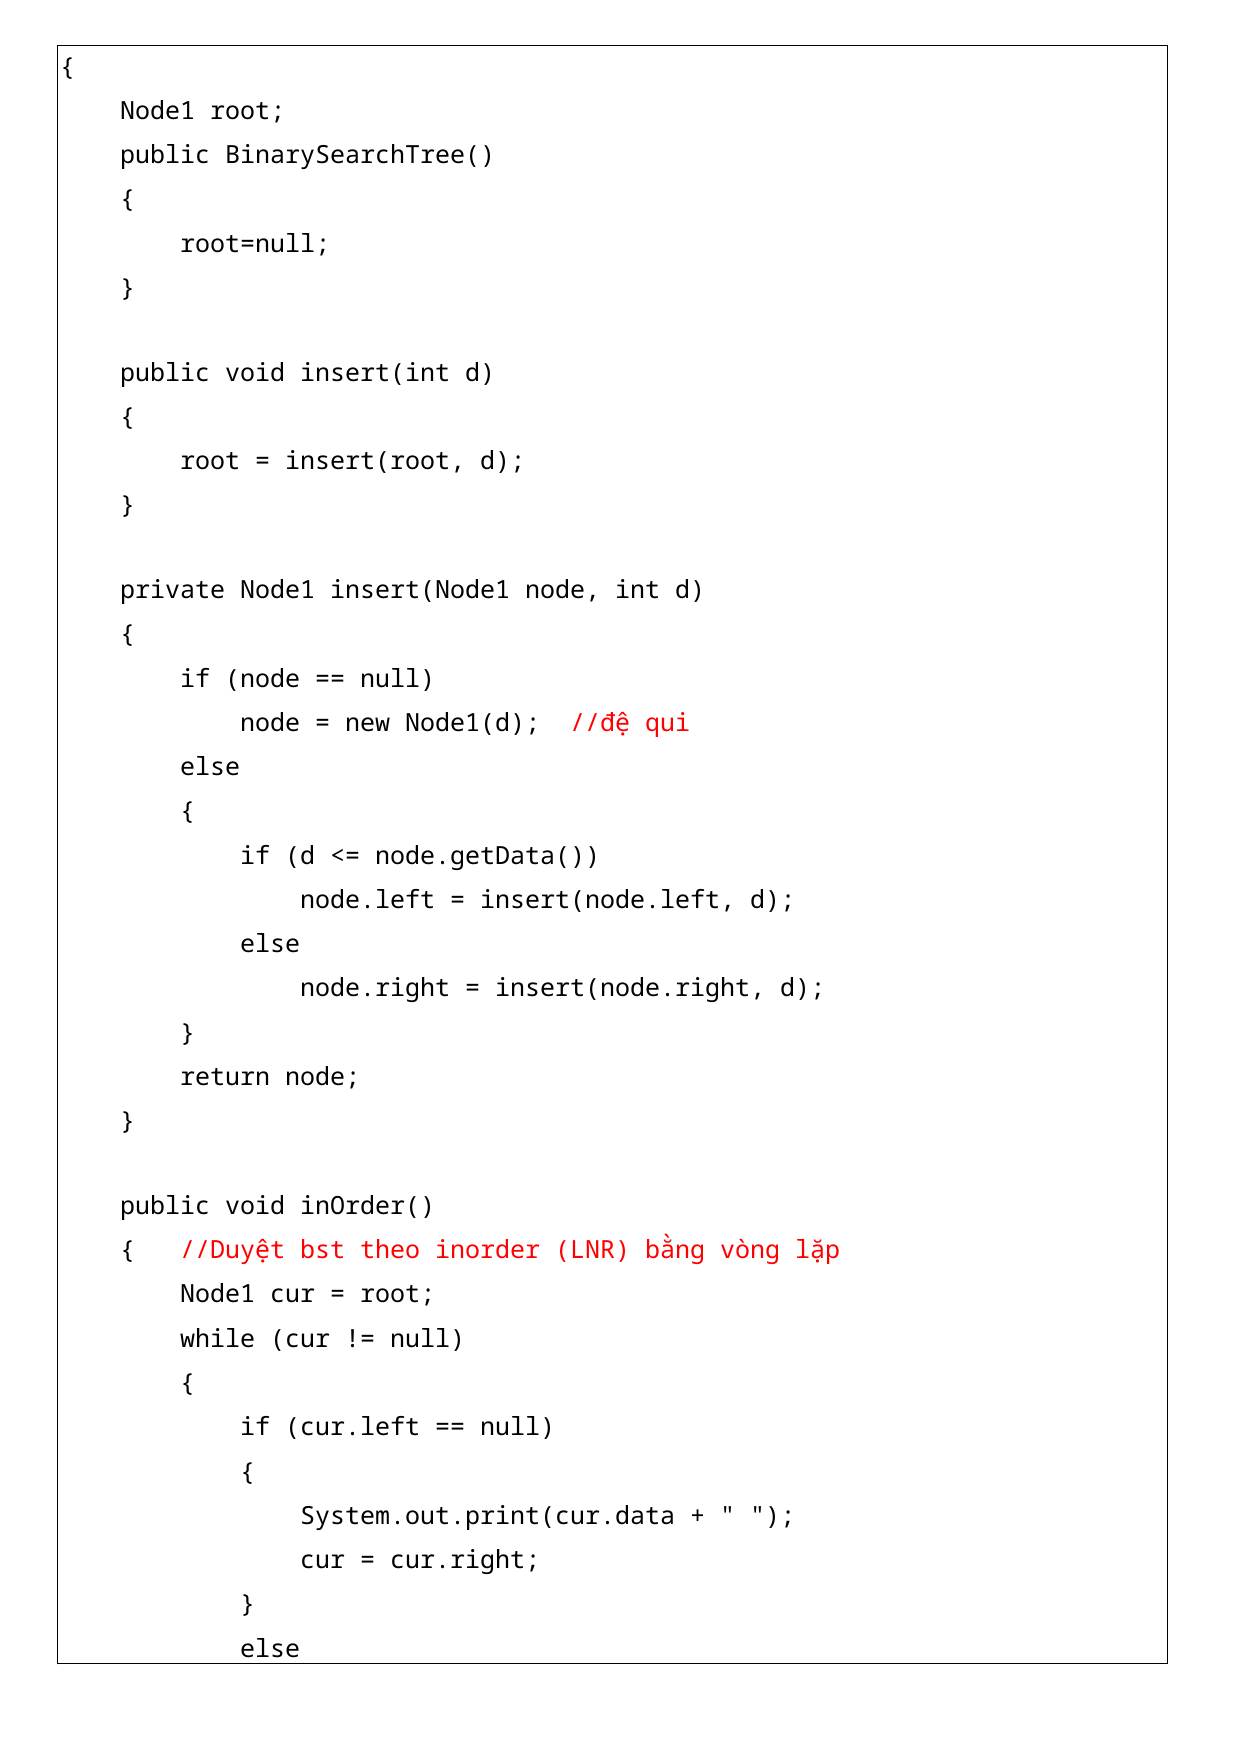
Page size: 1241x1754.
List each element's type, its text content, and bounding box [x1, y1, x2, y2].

text return node; [58, 1056, 1167, 1093]
text else [58, 746, 1167, 783]
text { [58, 613, 1167, 650]
text } [58, 1011, 1167, 1048]
text { [58, 1362, 1167, 1399]
text if (d <= node.getData()) [58, 834, 1167, 871]
text { //Duyệt bst theo inorder (LNR) bằng vòng lặp [58, 1229, 1167, 1266]
text cur = cur.right; [58, 1539, 1167, 1576]
text node = new Node1(d); //đệ qui [58, 701, 1167, 738]
text { [58, 46, 1167, 82]
text System.out.print(cur.data + " "); [58, 1494, 1167, 1532]
text } [58, 484, 1167, 521]
text { [58, 790, 1167, 827]
text private Node1 insert(Node1 node, int d) [58, 568, 1167, 606]
text root=null; [58, 222, 1167, 259]
text } [58, 1100, 1167, 1137]
text root = insert(root, d); [58, 439, 1167, 477]
text { [58, 178, 1167, 215]
text public BinarySearchTree() [58, 133, 1167, 171]
text while (cur != null) [58, 1317, 1167, 1354]
text if (cur.left == null) [58, 1406, 1167, 1443]
text public void insert(int d) [58, 351, 1167, 388]
text { [58, 395, 1167, 432]
text if (node == null) [58, 657, 1167, 694]
text Node1 root; [58, 89, 1167, 126]
text } [58, 266, 1167, 303]
text Node1 cur = root; [58, 1273, 1167, 1310]
text else [58, 923, 1167, 960]
text } [58, 1583, 1167, 1620]
text else [58, 1627, 1167, 1663]
text public void inOrder() [58, 1184, 1167, 1222]
text { [58, 1450, 1167, 1487]
text node.right = insert(node.right, d); [58, 967, 1167, 1004]
text node.left = insert(node.left, d); [58, 878, 1167, 916]
